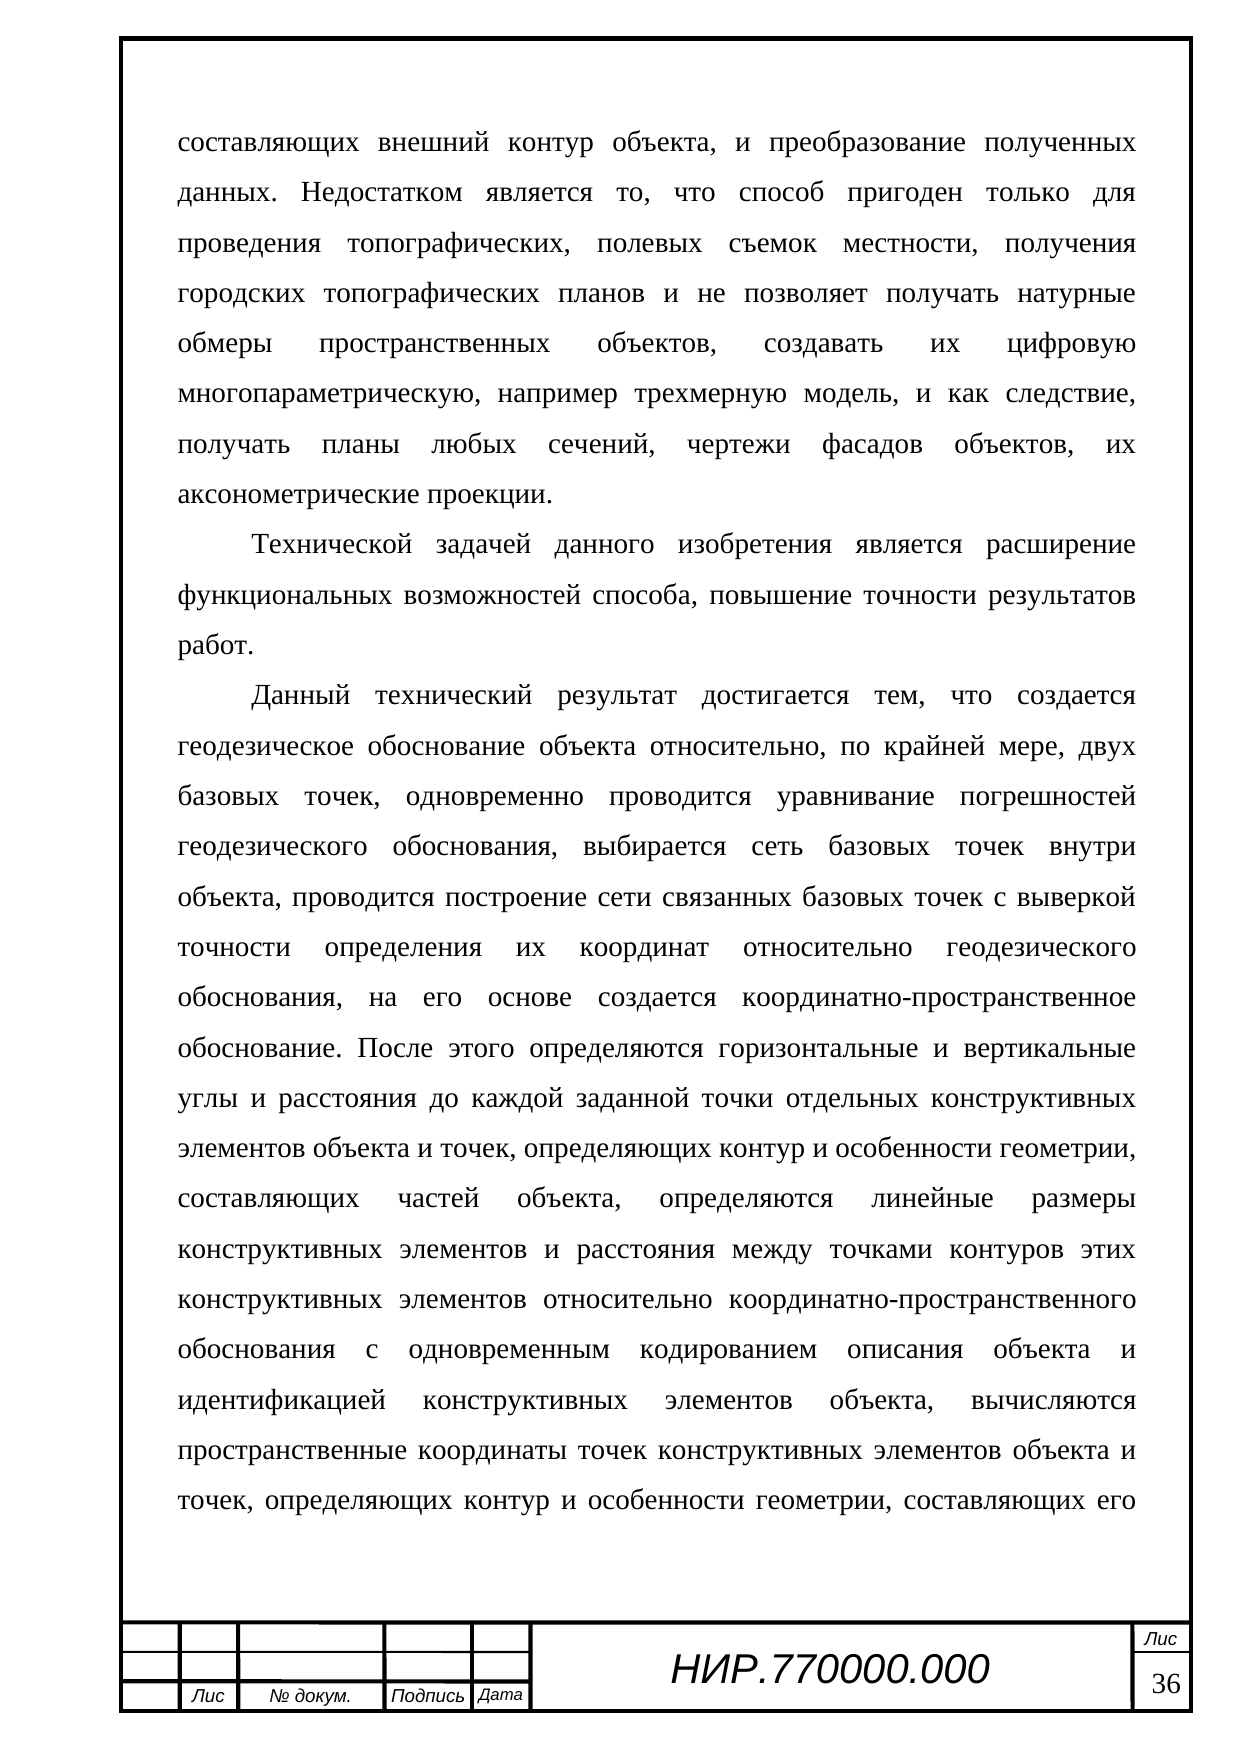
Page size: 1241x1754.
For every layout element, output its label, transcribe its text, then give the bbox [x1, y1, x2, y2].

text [177, 677, 1137, 1516]
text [177, 124, 1137, 510]
text Технической задачей данного изобретения является расширение функциональных возможностей способа, повышение точности результатов работ. [177, 527, 1137, 661]
